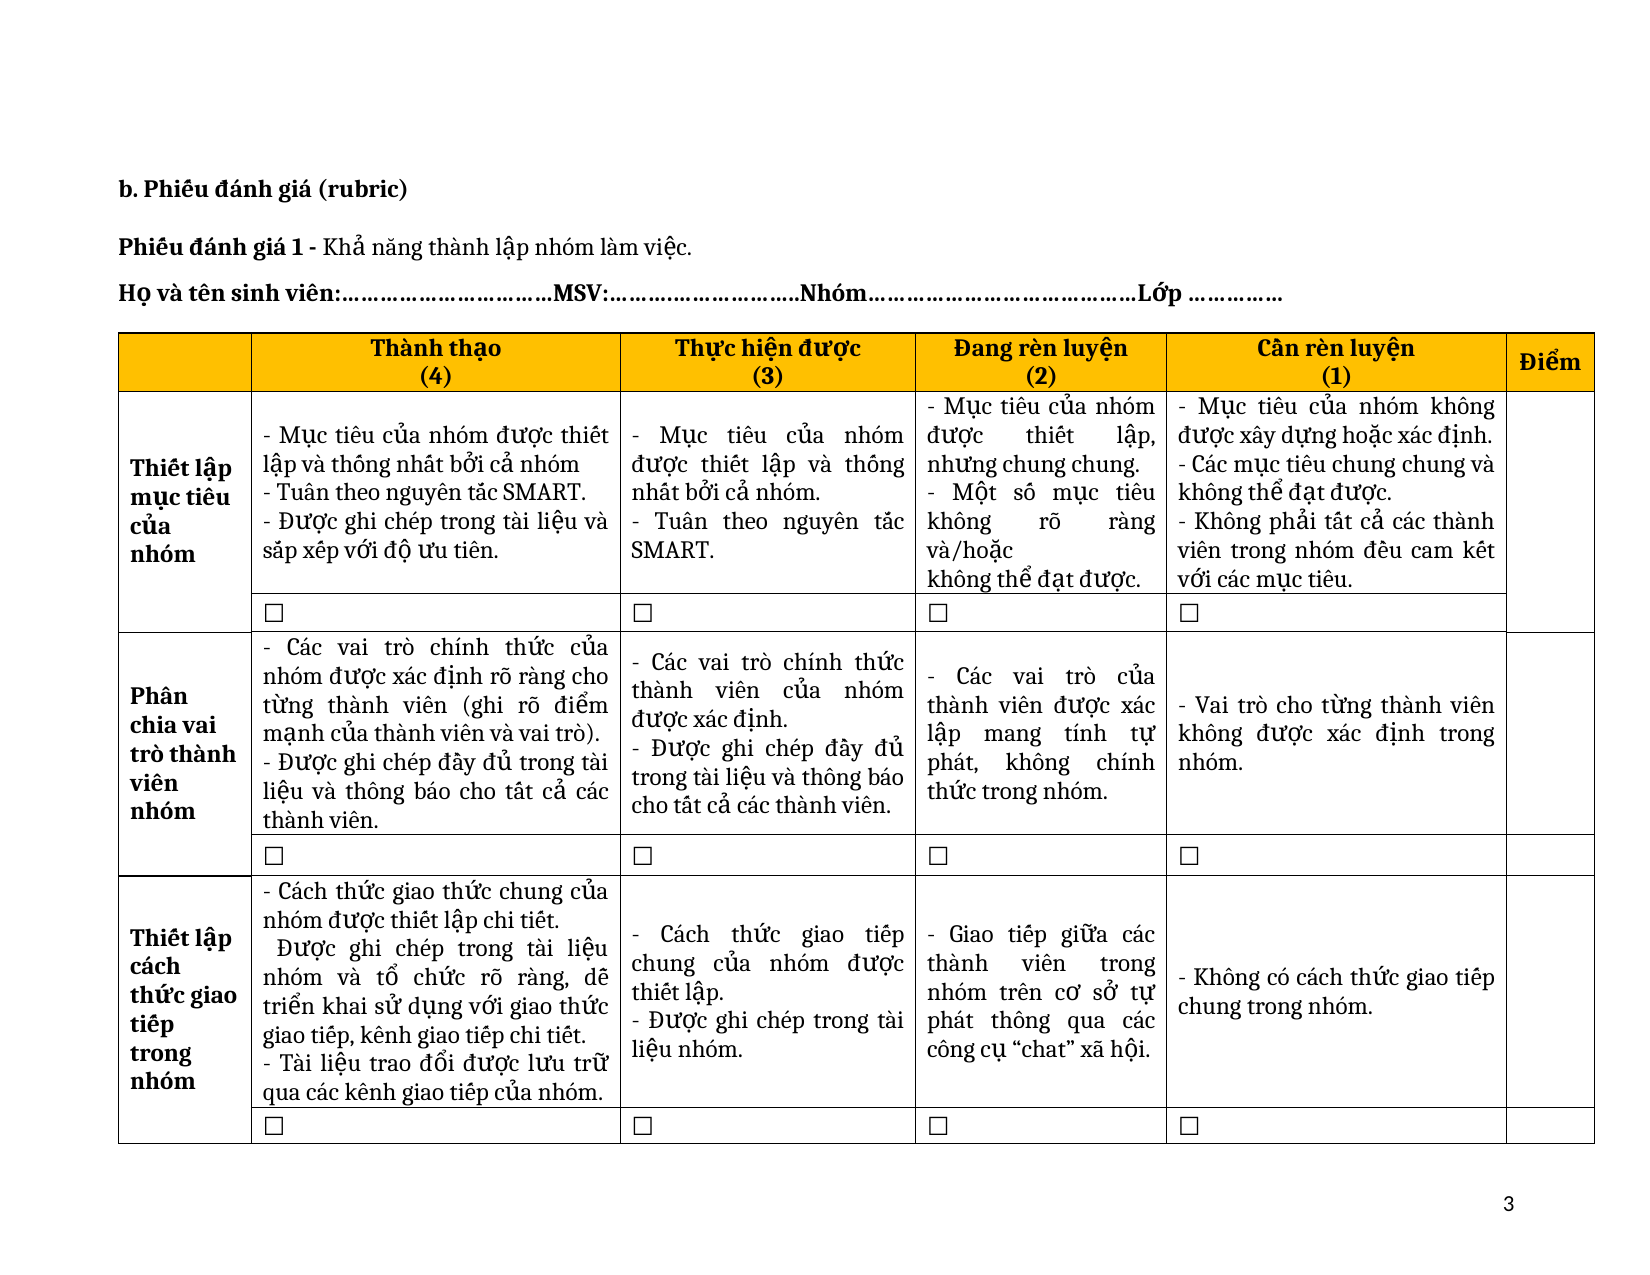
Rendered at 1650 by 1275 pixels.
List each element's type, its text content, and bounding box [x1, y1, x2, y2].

table_cell [1507, 633, 1594, 834]
table_cell [621, 594, 915, 631]
table_cell [1507, 1108, 1594, 1142]
table_cell Phân chia vai trò thành viên nhóm [119, 633, 251, 875]
table_cell [621, 1108, 915, 1142]
table_cell [916, 835, 1166, 875]
table_cell Thiết lập mục tiêu của nhóm [119, 392, 251, 631]
table_cell - Mục tiêu của nhóm được thiết lập và thống nhất bởi cả nhóm. - Tuân theo nguyên tắc SMART. [621, 392, 915, 593]
table_header Cần rèn luyện (1) [1167, 334, 1506, 391]
table_cell [252, 594, 620, 631]
table_cell - Các vai trò chính thức thành viên của nhóm được xác định. - Được ghi chép đầy đủ trong tài liệu và thông báo cho tất cả các thành viên. [621, 632, 915, 834]
table_cell [1167, 594, 1506, 631]
table_cell - Cách thức giao tiếp chung của nhóm được thiết lập. - Được ghi chép trong tài liệu nhóm. [621, 876, 915, 1107]
text Phiếu đánh giá 1 - Khả năng thành lập nhóm làm việc. [118, 233, 1514, 262]
text Họ và tên sinh viên:……………………………MSV:……….………………..Nhóm……………………………………Lớp …………… [118, 278, 1514, 307]
table_cell - Giao tiếp giữa các thành viên trong nhóm trên cơ sở tự phát thông qua các công cụ “chat” xã hội. [916, 876, 1166, 1107]
table_cell [1167, 1108, 1506, 1142]
table_cell [1507, 392, 1594, 631]
table_header Thực hiện được (3) [621, 334, 915, 391]
table_cell - Các vai trò của thành viên được xác lập mang tính tự phát, không chính thức trong nhóm. [916, 632, 1166, 834]
table_cell - Mục tiêu của nhóm được thiết lập và thống nhất bởi cả nhóm - Tuân theo nguyên tắc SMART. - Được ghi chép trong tài liệu và sắp xếp với độ ưu tiên. [252, 392, 620, 593]
table_cell - Mục tiêu của nhóm không được xây dựng hoặc xác định. - Các mục tiêu chung chung và không thể đạt được. - Không phải tất cả các thành viên trong nhóm đều cam kết với các mục tiêu. [1167, 392, 1506, 593]
table_cell Thiết lập cách thức giao tiếp trong nhóm [119, 877, 251, 1142]
table_cell - Mục tiêu của nhóm được thiết lập, nhưng chung chung. - Một số mục tiêu không rõ ràng và/hoặc không thể đạt được. [916, 392, 1166, 593]
table_cell [1507, 835, 1594, 875]
table_cell [916, 1108, 1166, 1142]
table_cell [916, 594, 1166, 631]
table_cell - Cách thức giao thức chung của nhóm được thiết lập chi tiết. Được ghi chép trong tài liệu nhóm và tổ chức rõ ràng, dễ triển khai sử dụng với giao thức giao tiếp, kênh giao tiếp chi tiết. - Tài liệu trao đổi được lưu trữ qua các kênh giao tiếp của nhóm. [252, 876, 620, 1107]
table_header [119, 334, 251, 391]
table_cell - Vai trò cho từng thành viên không được xác định trong nhóm. [1167, 632, 1506, 834]
table_cell [252, 1108, 620, 1142]
table_header Thành thạo (4) [252, 334, 620, 391]
text b. Phiếu đánh giá (rubric) [118, 175, 1514, 204]
table_cell [252, 835, 620, 875]
table_cell [1167, 835, 1506, 875]
table_header Điểm [1507, 334, 1594, 391]
table_cell [1507, 876, 1594, 1107]
table_cell [621, 835, 915, 875]
table_header Đang rèn luyện (2) [916, 334, 1166, 391]
table_cell - Không có cách thức giao tiếp chung trong nhóm. [1167, 876, 1506, 1107]
table_cell - Các vai trò chính thức của nhóm được xác định rõ ràng cho từng thành viên (ghi rõ điểm mạnh của thành viên và vai trò). - Được ghi chép đầy đủ trong tài liệu và thông báo cho tất cả các thành viên. [252, 632, 620, 834]
